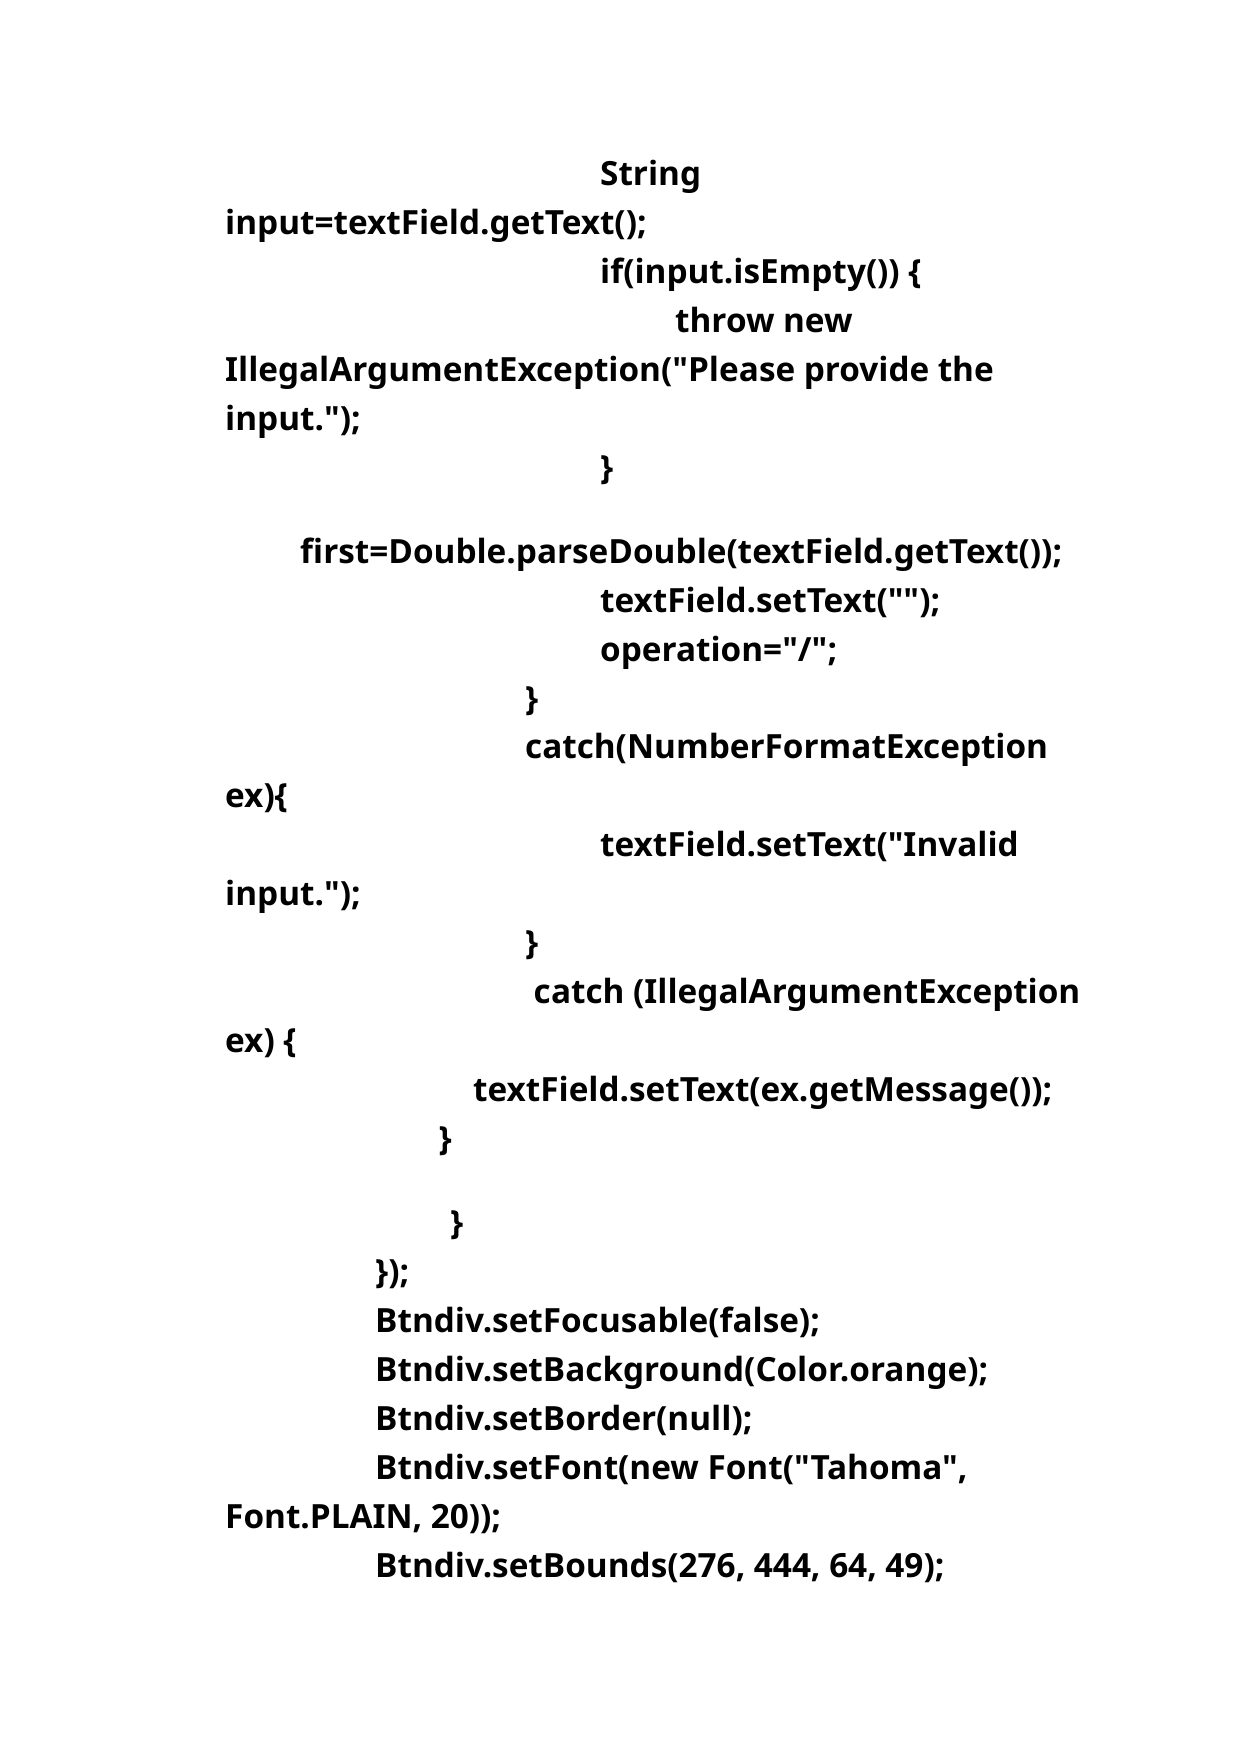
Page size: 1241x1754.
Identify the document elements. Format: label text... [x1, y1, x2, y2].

list Btndiv.setBackground(Color.orange); [225, 1346, 1090, 1391]
list throw new IllegalArgumentException("Please provide the input."); [225, 297, 1090, 440]
list Btndiv.setBounds(276, 444, 64, 49); [225, 1541, 1090, 1587]
list catch (IllegalArgumentException ex) { [225, 968, 1090, 1062]
list } [225, 444, 1090, 489]
list } [225, 919, 1090, 964]
list }); [225, 1248, 1090, 1293]
list operation="/"; [225, 625, 1090, 671]
list Btndiv.setBorder(null); [225, 1394, 1090, 1440]
list String input=textField.getText(); [225, 150, 1090, 244]
list Btndiv.setFont(new Font("Tahoma", Font.PLAIN, 20)); [225, 1443, 1090, 1538]
list Btndiv.setFocusable(false); [225, 1297, 1090, 1342]
list if(input.isEmpty()) { [225, 248, 1090, 293]
list } [225, 674, 1090, 720]
list } [225, 1199, 1090, 1244]
list first=Double.parseDouble(textField.getText()); [225, 493, 1090, 573]
list textField.setText(""); [225, 576, 1090, 622]
list catch(NumberFormatException ex){ [225, 723, 1090, 818]
list textField.setText("Invalid input."); [225, 821, 1090, 916]
list } [225, 1115, 1090, 1160]
list textField.setText(ex.getMessage()); [225, 1066, 1090, 1111]
